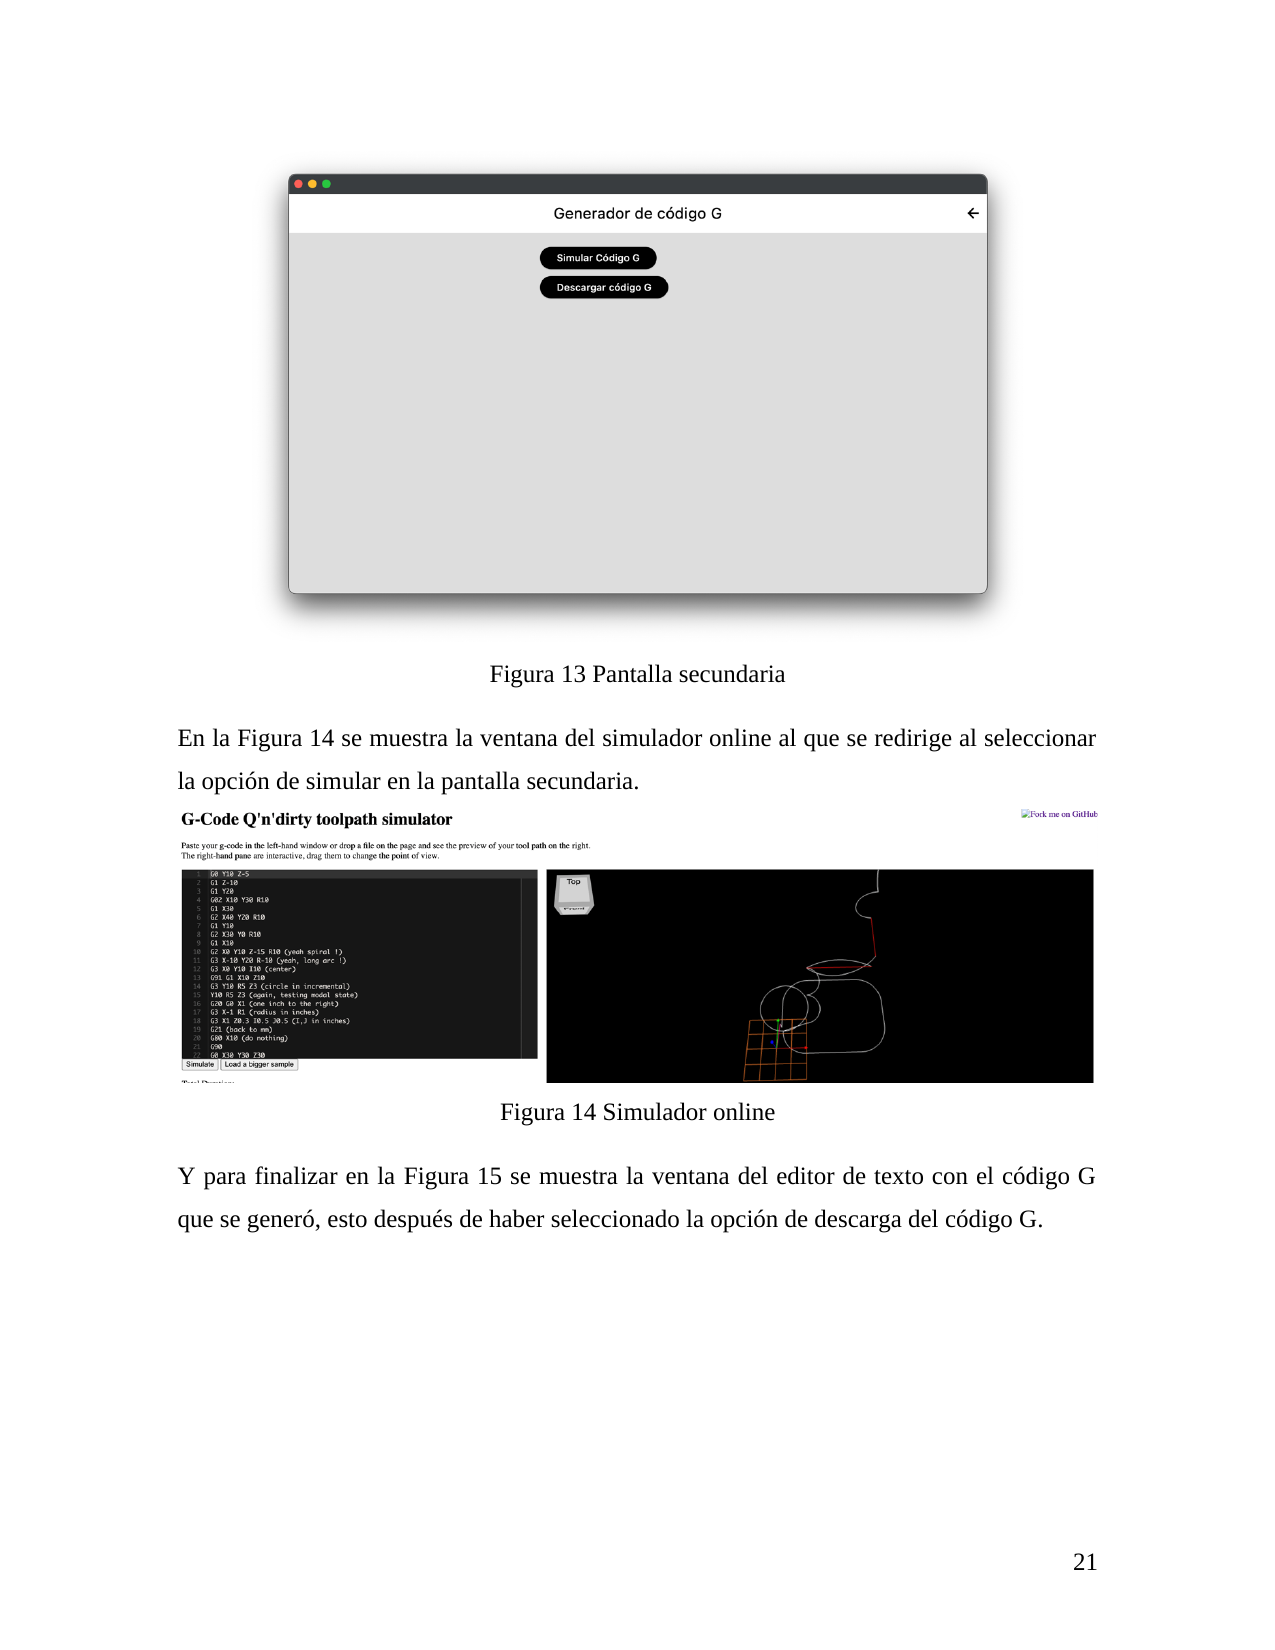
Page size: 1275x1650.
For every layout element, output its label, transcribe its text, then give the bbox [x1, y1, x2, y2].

text En la Figura 14 se muestra la ventana del simulador online al que se redirige al seleccionar la opción de simular en la pantalla secundaria. [177, 723, 1098, 795]
text Figura 14 Simulador online [177, 1097, 1098, 1126]
picture [249, 147, 1026, 645]
picture [177, 809, 1098, 1083]
text Figura 13 Pantalla secundaria [177, 659, 1098, 688]
text Y para finalizar en la Figura 15 se muestra la ventana del editor de texto con el código G que se generó, esto después de haber seleccionado la opción de descarga del código G. [177, 1161, 1098, 1233]
